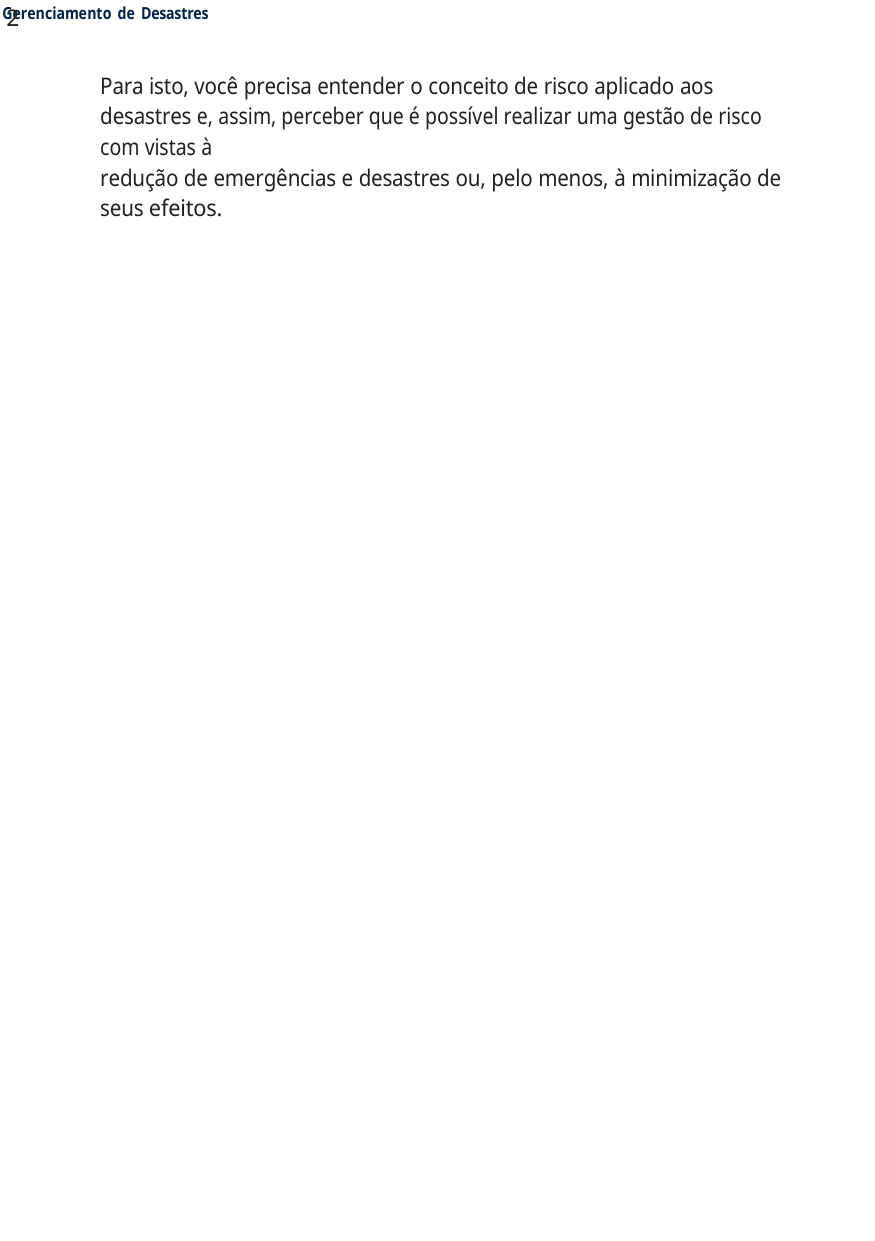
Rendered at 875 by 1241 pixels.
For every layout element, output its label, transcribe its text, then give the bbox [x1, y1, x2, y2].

text Para isto, você precisa entender o conceito de risco aplicado aos desastres e, assim, perceber que é possível realizar uma gestão de risco com vistas à [100, 70, 766, 162]
text redução de emergências e desastres ou, pelo menos, à minimização de seus efeitos. [100, 162, 797, 223]
